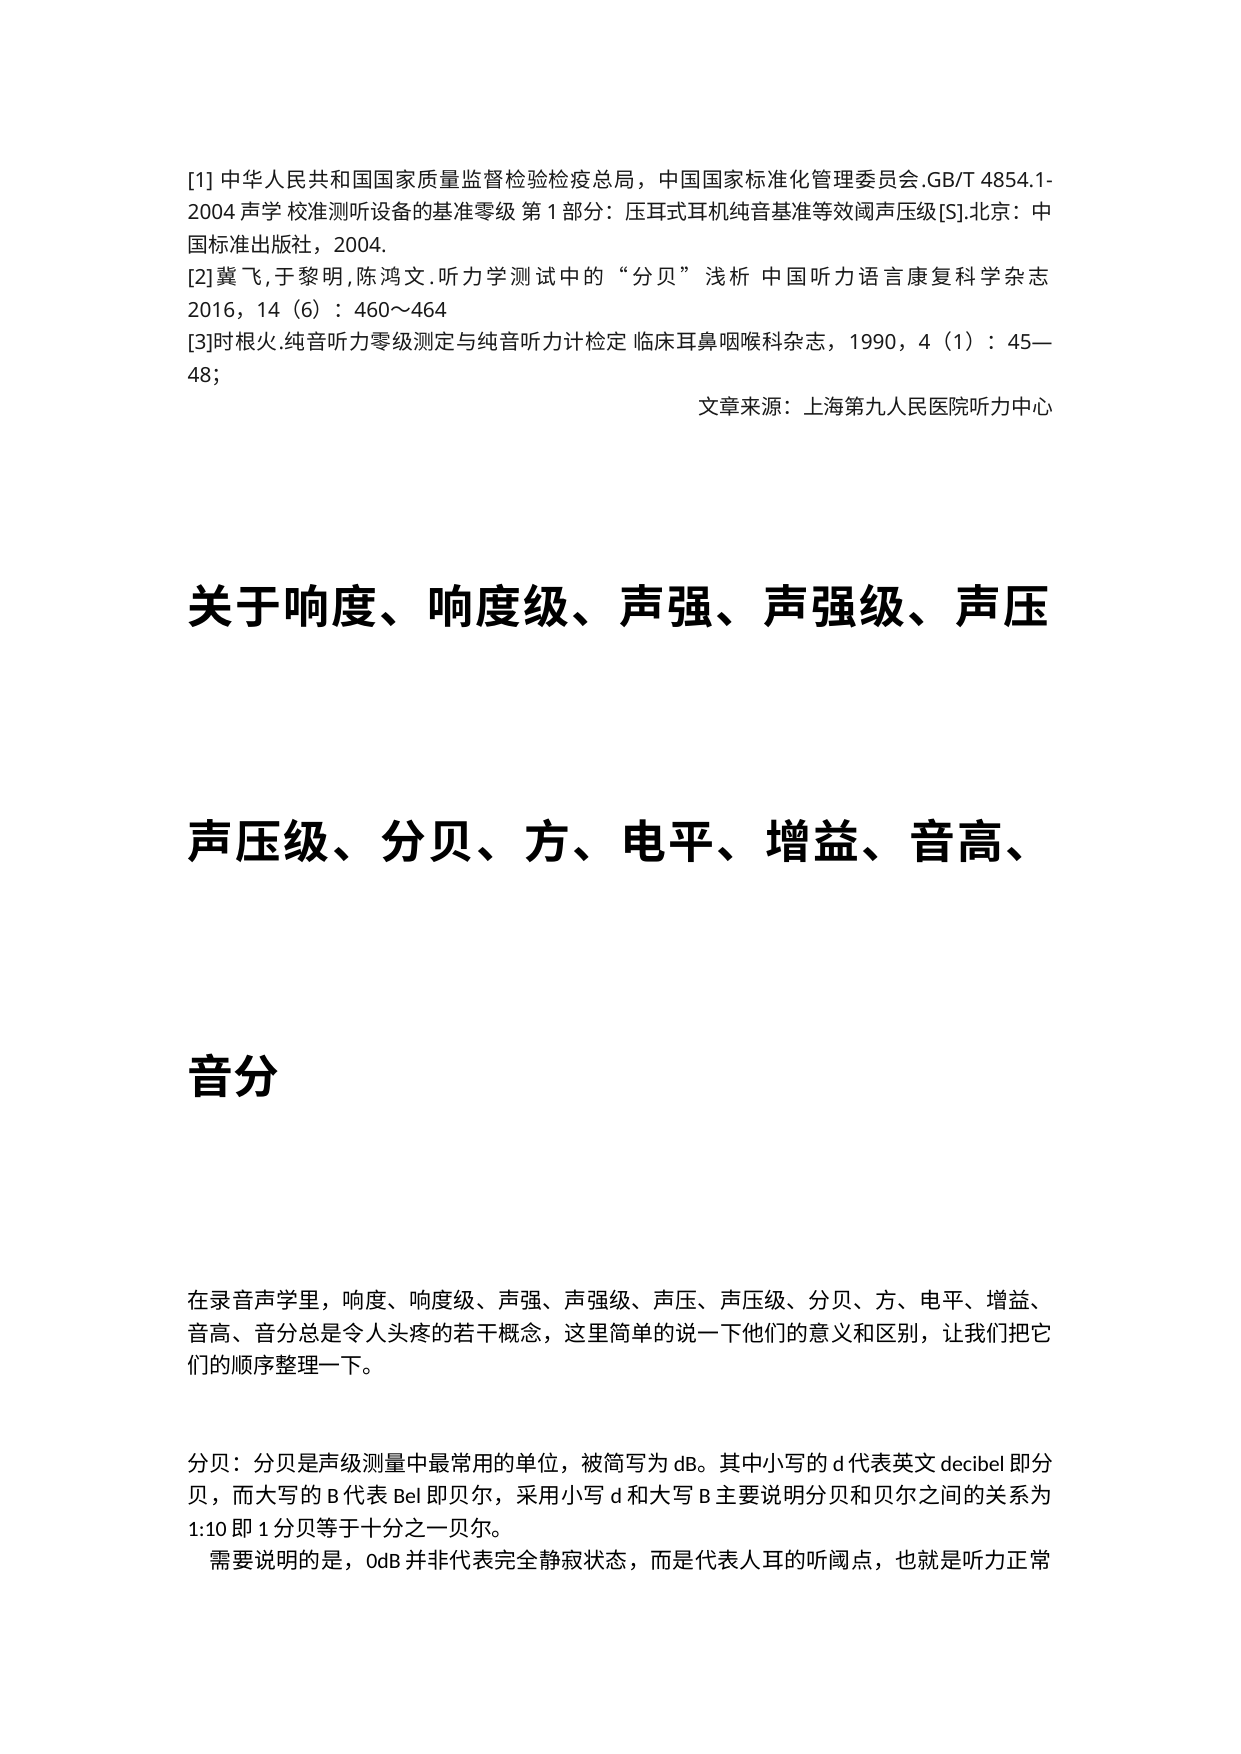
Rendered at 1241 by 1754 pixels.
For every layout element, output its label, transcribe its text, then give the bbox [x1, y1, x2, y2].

text 文章来源：上海第九人民医院听力中心 [187, 389, 1053, 422]
text 在录音声学里，响度、响度级、声强、声强级、声压、声压级、分贝、方、电平、增益、音高、音分总是令人头疼的若干概念，这里简单的说一下他们的意义和区别，让我们把它们的顺序整理一下。 [187, 1283, 1053, 1380]
text [3]时根火.纯音听力零级测定与纯音听力计检定 临床耳鼻咽喉科杂志，1990，4（1）：45—48； [187, 324, 1053, 389]
text [1] 中华人民共和国国家质量监督检验检疫总局，中国国家标准化管理委员会.GB/T 4854.1-2004 声学 校准测听设备的基准零级 第1部分：压耳式耳机纯音基准等效阈声压级[S].北京：中国标准出版社，2004. [187, 162, 1053, 259]
text 分贝：分贝是声级测量中最常用的单位，被简写为dB。其中小写的d代表英文decibel即分贝，而大写的B代表Bel即贝尔，采用小写d和大写B主要说明分贝和贝尔之间的关系为1:10即1分贝等于十分之一贝尔。 [187, 1445, 1053, 1543]
text [2]冀飞,于黎明,陈鸿文.听力学测试中的“分贝”浅析 中国听力语言康复科学杂志，2016，14（6）：460～464 [187, 259, 1053, 324]
subtitle 关于响度、响度级、声强、声强级、声压、声压级、分贝、方、电平、增益、音高、音分 [187, 555, 1053, 1122]
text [187, 1543, 1053, 1575]
